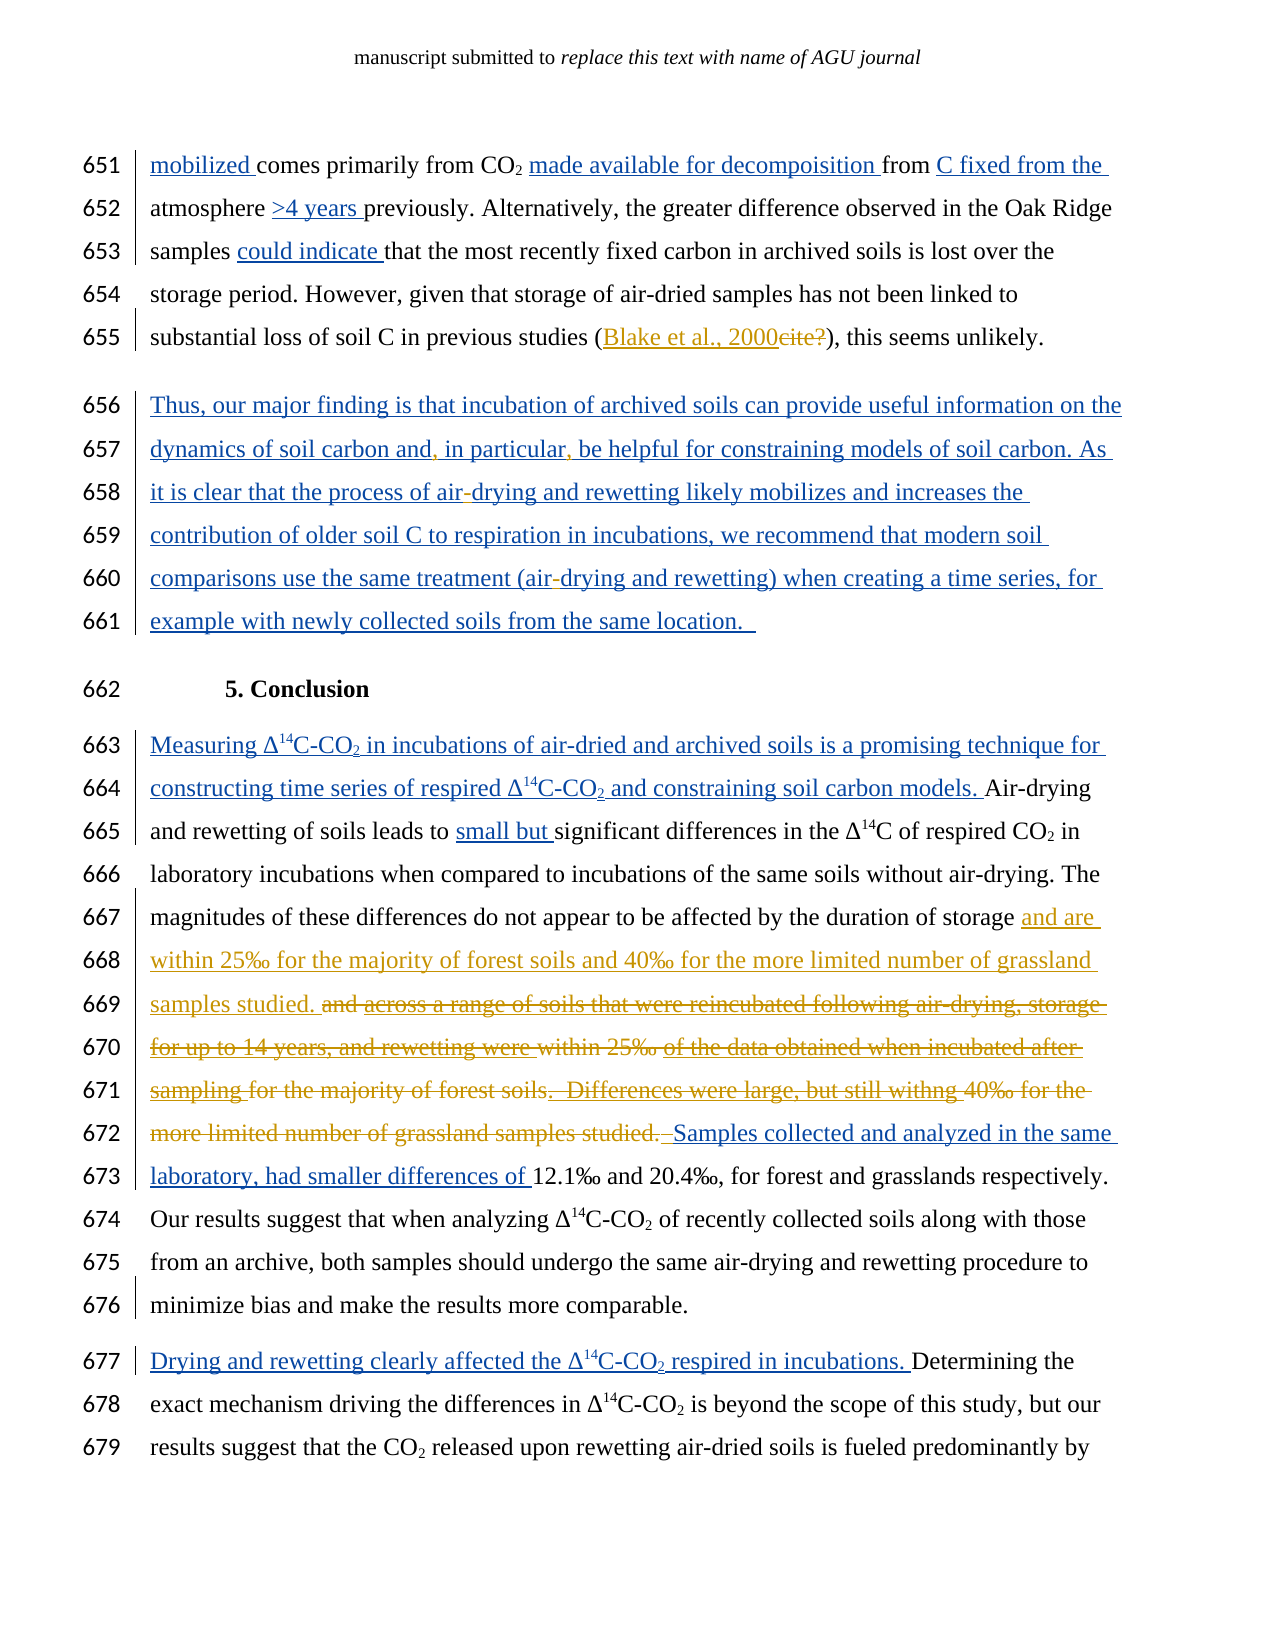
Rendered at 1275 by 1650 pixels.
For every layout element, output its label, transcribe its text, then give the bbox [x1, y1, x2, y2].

text Air-drying and rewetting of soils leads to significant differences in the ∆14C of respired CO2 in laboratory incubations when compared to incubations of the same soils without air-drying. The magnitudes of these differences do not appear to be affected by the duration of storage 12.1‰ and 20.4‰, for forest and grasslands respectively. Our results suggest that when analyzing ∆14C-CO2 of recently collected soils along with those from an archive, both samples should undergo the same air-drying and rewetting procedure to minimize bias and make the results more comparable. [150, 730, 1125, 1319]
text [150, 1346, 1125, 1461]
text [150, 150, 1125, 351]
text 5. Conclusion [150, 674, 1125, 703]
